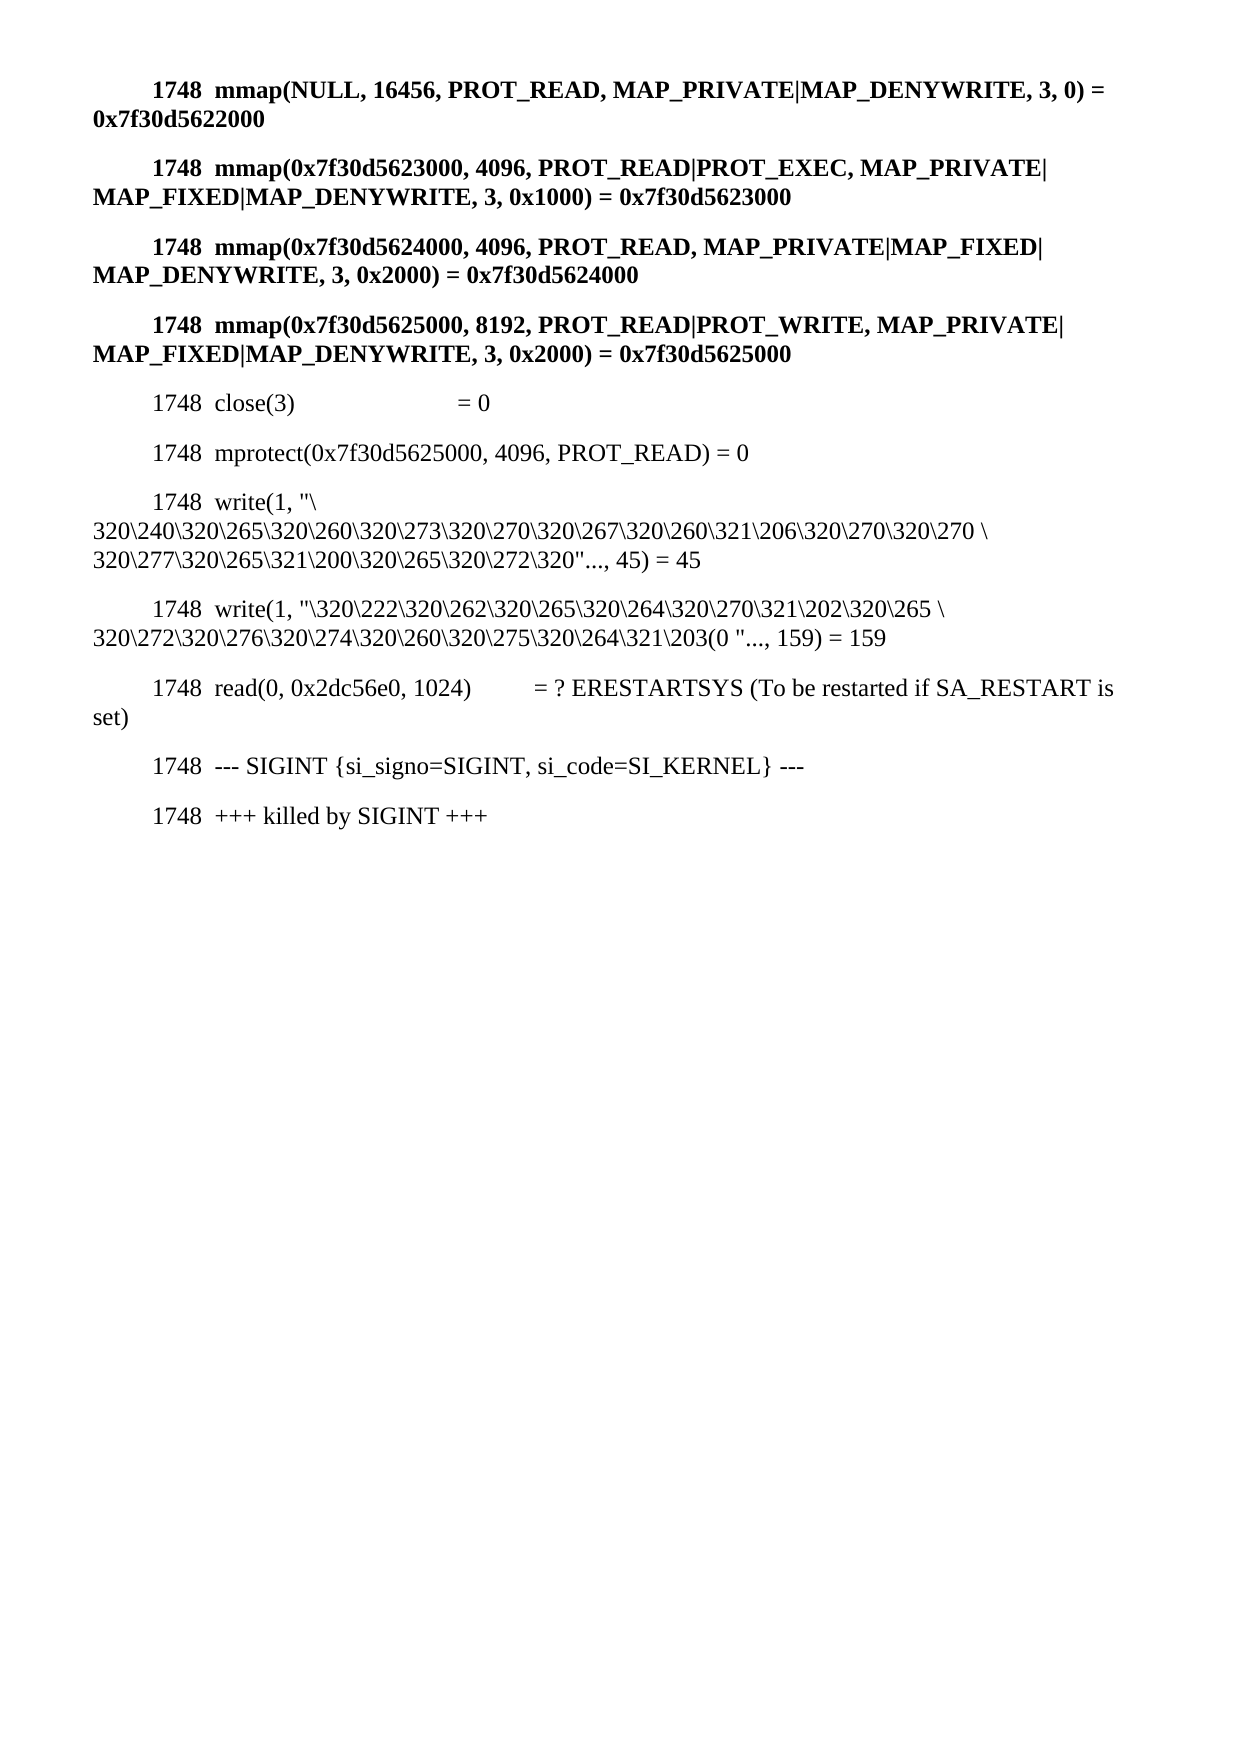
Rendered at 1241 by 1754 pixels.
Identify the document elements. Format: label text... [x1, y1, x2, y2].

text 1748 read(0, 0x2dc56e0, 1024) = ? ERESTARTSYS (To be restarted if SA_RESTART is set) [93, 673, 1147, 730]
text 1748 write(1, "\320\222\320\262\320\265\320\264\320\270\321\202\320\265 \320\272\320\276\320\274\320\260\320\275\320\264\321\203(0 "..., 159) = 159 [93, 594, 1147, 652]
text 1748 mmap(0x7f30d5624000, 4096, PROT_READ, MAP_PRIVATE|MAP_FIXED|MAP_DENYWRITE, 3, 0x2000) = 0x7f30d5624000 [93, 232, 1147, 289]
text 1748 mmap(0x7f30d5623000, 4096, PROT_READ|PROT_EXEC, MAP_PRIVATE|MAP_FIXED|MAP_DENYWRITE, 3, 0x1000) = 0x7f30d5623000 [93, 153, 1147, 211]
text 1748 close(3) = 0 [93, 388, 1147, 417]
text 1748 +++ killed by SIGINT +++ [93, 801, 1147, 829]
text 1748 write(1, "\320\240\320\265\320\260\320\273\320\270\320\267\320\260\321\206\320\270\320\270 \320\277\320\265\321\200\320\265\320\272\320"..., 45) = 45 [93, 487, 1147, 574]
text 1748 mprotect(0x7f30d5625000, 4096, PROT_READ) = 0 [93, 438, 1147, 467]
text 1748 --- SIGINT {si_signo=SIGINT, si_code=SI_KERNEL} --- [93, 751, 1147, 780]
text 1748 mmap(0x7f30d5625000, 8192, PROT_READ|PROT_WRITE, MAP_PRIVATE|MAP_FIXED|MAP_DENYWRITE, 3, 0x2000) = 0x7f30d5625000 [93, 310, 1147, 367]
text 1748 mmap(NULL, 16456, PROT_READ, MAP_PRIVATE|MAP_DENYWRITE, 3, 0) = 0x7f30d5622000 [93, 75, 1147, 132]
